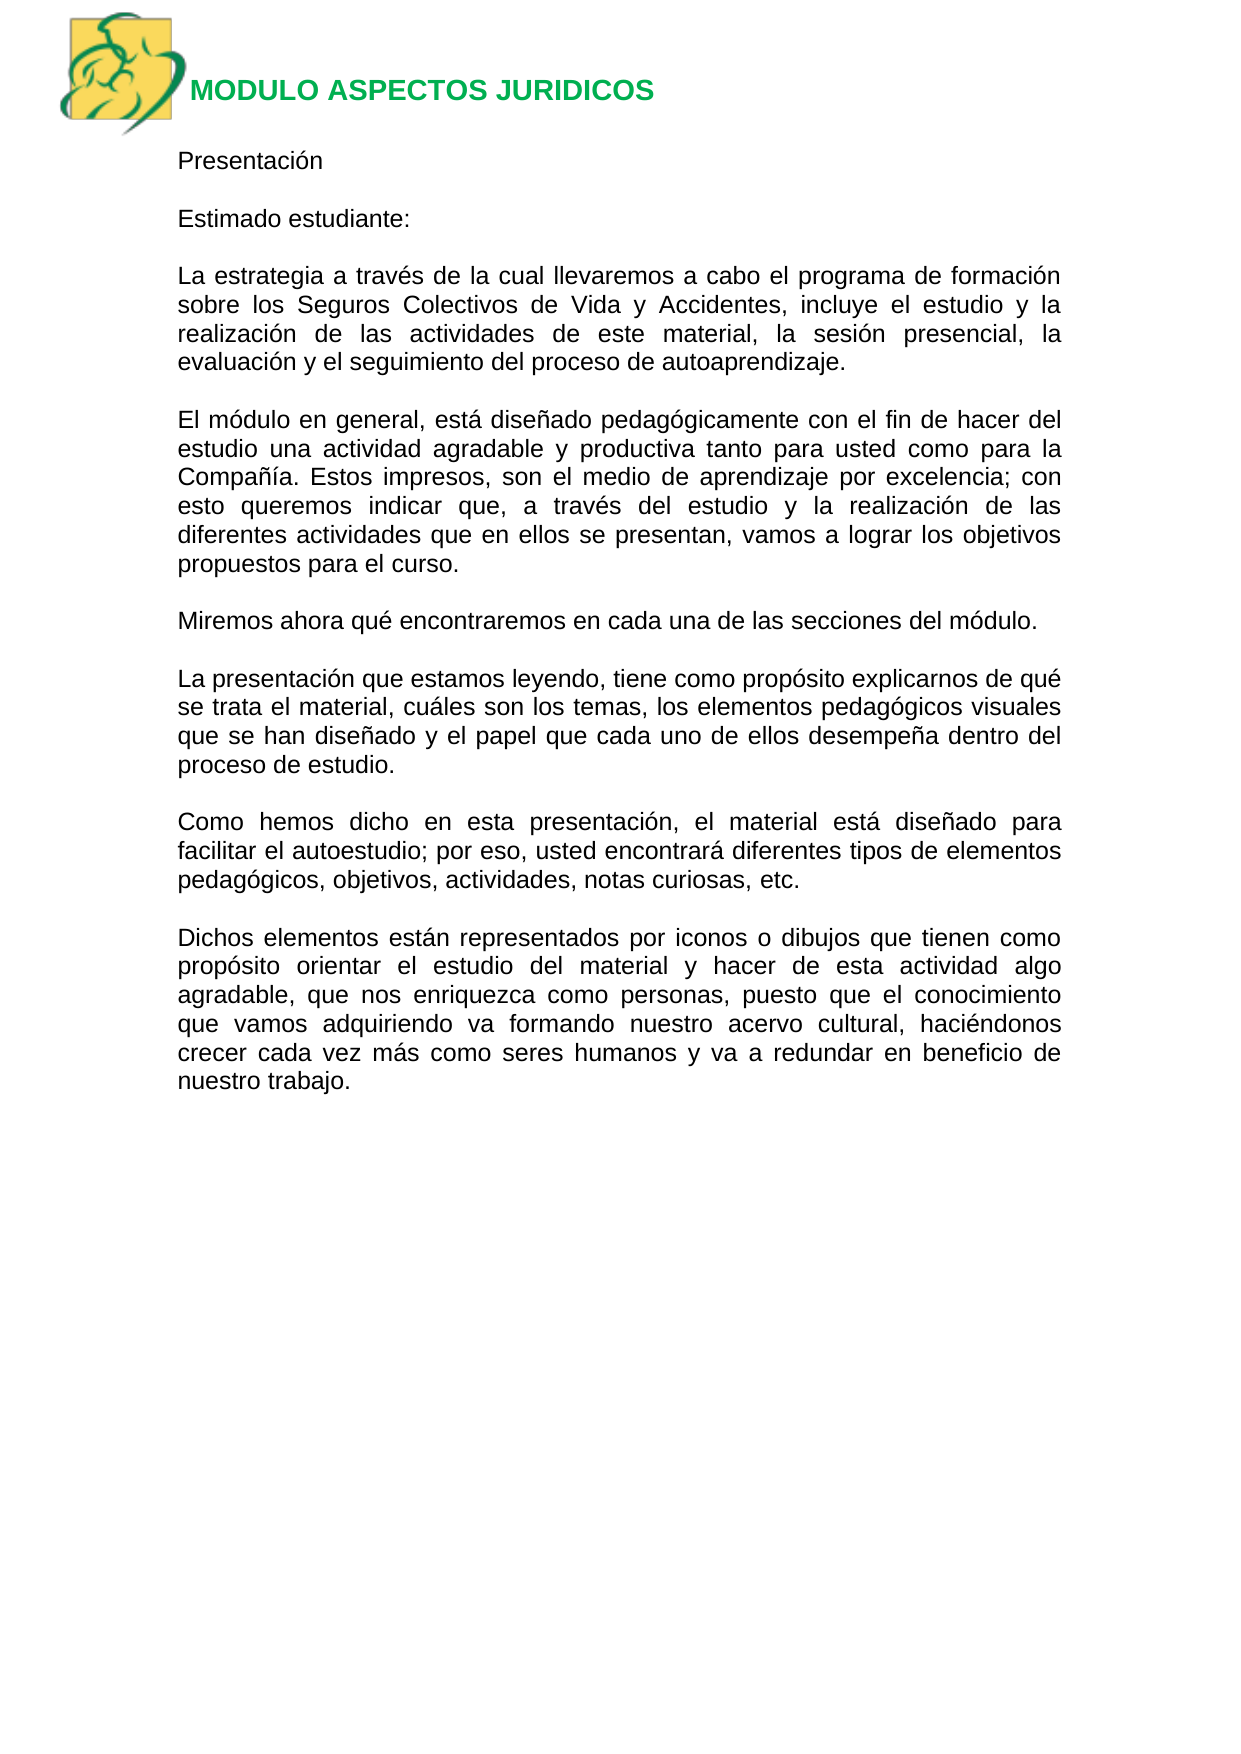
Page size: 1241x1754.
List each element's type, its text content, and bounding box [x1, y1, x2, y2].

text Como hemos dicho en esta presentación, el material está diseñado para facilitar el autoestudio; por eso, usted encontrará diferentes tipos de elementos pedagógicos, objetivos, actividades, notas curiosas, etc. [177, 807, 1063, 894]
text Miremos ahora qué encontraremos en cada una de las secciones del módulo. [177, 606, 1076, 635]
text Dichos elementos están representados por iconos o dibujos que tienen como propósito orientar el estudio del material y hacer de esta actividad algo agradable, que nos enriquezca como personas, puesto que el conocimiento que vamos adquiriendo va formando nuestro acervo cultural, haciéndonos crecer cada vez más como seres humanos y va a redundar en beneficio de nuestro trabajo. [177, 922, 1063, 1095]
text El módulo en general, está diseñado pedagógicamente con el fin de hacer del estudio una actividad agradable y productiva tanto para usted como para la Compañía. Estos impresos, son el medio de aprendizaje por excelencia; con esto queremos indicar que, a través del estudio y la realización de las diferentes actividades que en ellos se presentan, vamos a lograr los objetivos propuestos para el curso. [177, 405, 1063, 577]
text La estrategia a través de la cual llevaremos a cabo el programa de formación sobre los Seguros Colectivos de Vida y Accidentes, incluye el estudio y la realización de las actividades de este material, la sesión presencial, la evaluación y el seguimiento del proceso de autoaprendizaje. [177, 261, 1063, 376]
text Presentación Estimado estudiante: [177, 146, 412, 232]
text La presentación que estamos leyendo, tiene como propósito explicarnos de qué se trata el material, cuáles son los temas, los elementos pedagógicos visuales que se han diseñado y el papel que cada uno de ellos desempeña dentro del proceso de estudio. [177, 664, 1063, 779]
picture [50, 2, 196, 138]
